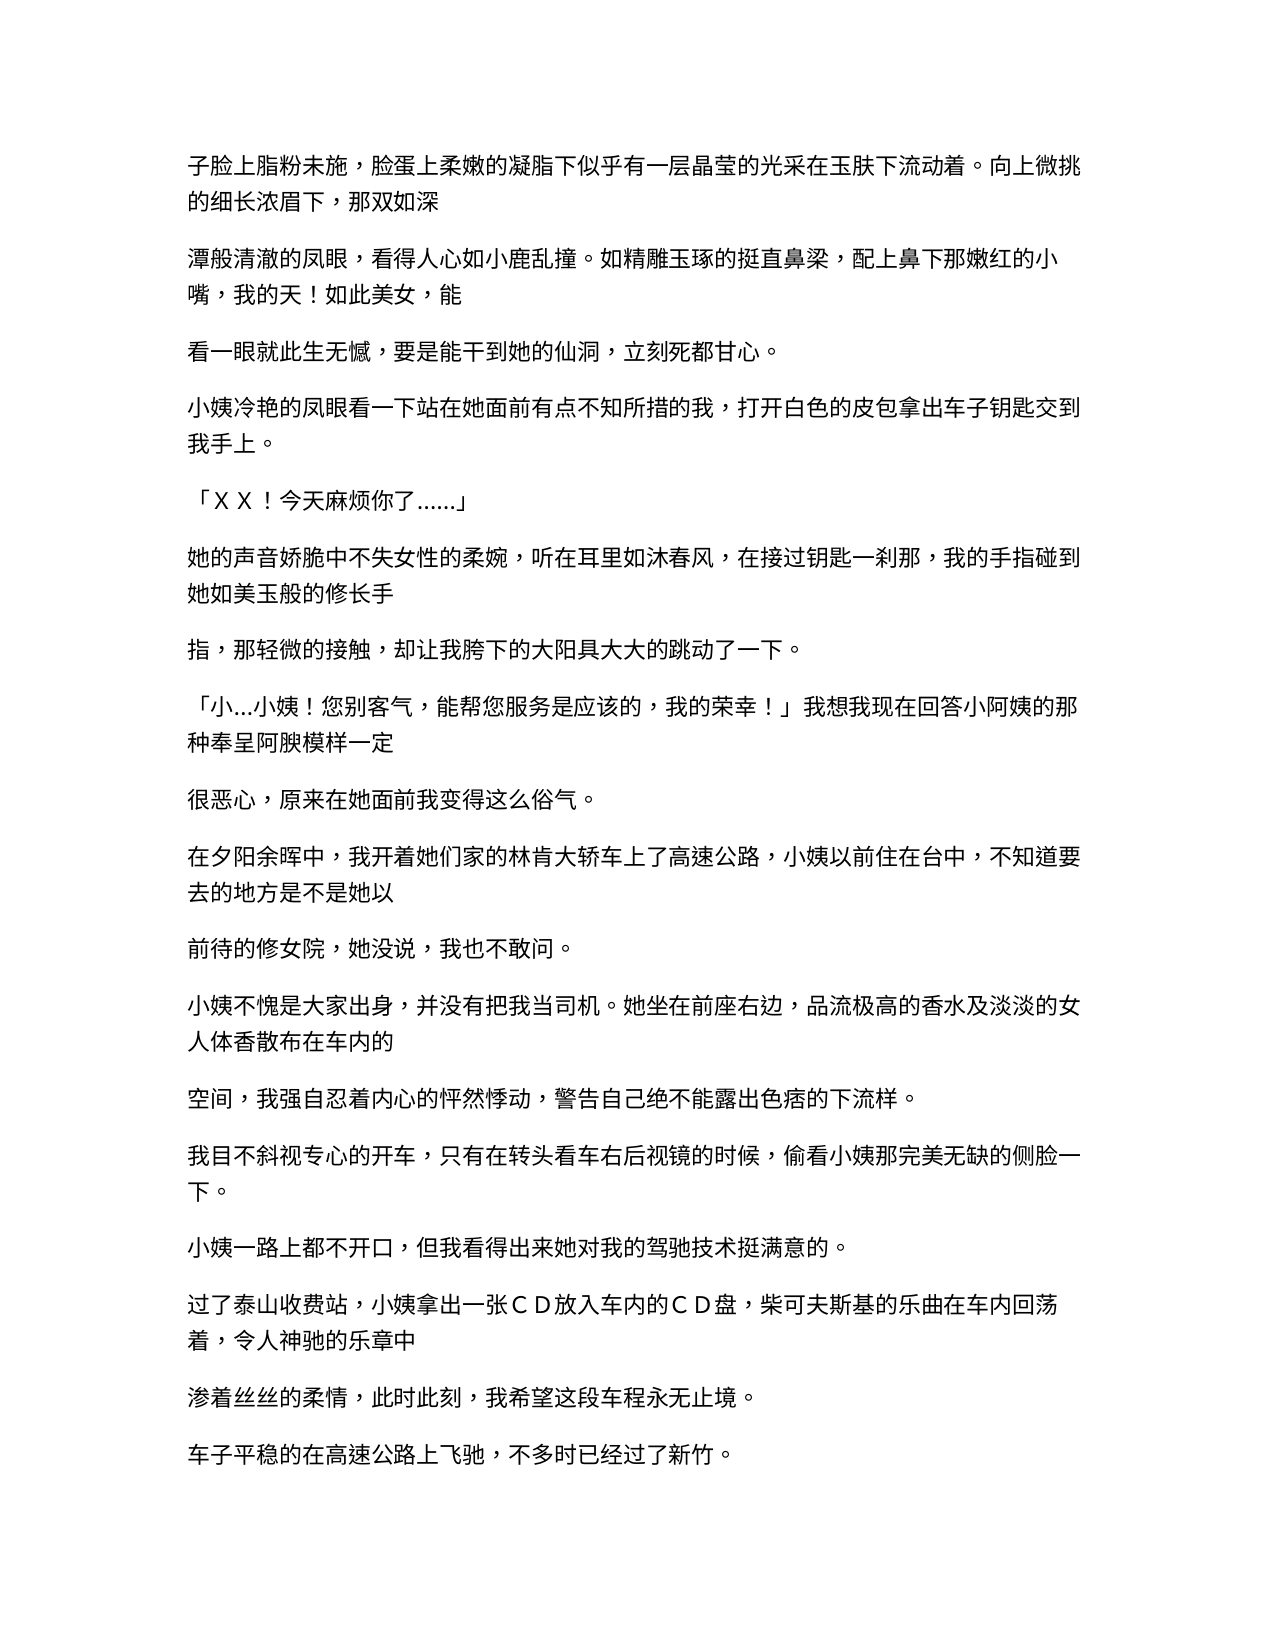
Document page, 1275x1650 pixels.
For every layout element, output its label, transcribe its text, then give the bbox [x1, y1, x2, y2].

text 空间，我强自忍着内心的怦然悸动，警告自己绝不能露出色痞的下流样。 [187, 1083, 1087, 1114]
text 渗着丝丝的柔情，此时此刻，我希望这段车程永无止境。 [187, 1382, 1087, 1413]
text 我目不斜视专心的开车，只有在转头看车右后视镜的时候，偷看小姨那完美无缺的侧脸一下。 [187, 1139, 1087, 1207]
text 小姨冷艳的凤眼看一下站在她面前有点不知所措的我，打开白色的皮包拿出车子钥匙交到我手上。 [187, 392, 1087, 459]
text 车子平稳的在高速公路上飞驰，不多时已经过了新竹。 [187, 1438, 1087, 1470]
text 她的声音娇脆中不失女性的柔婉，听在耳里如沐春风，在接过钥匙一刹那，我的手指碰到她如美玉般的修长手 [187, 542, 1087, 609]
text 在夕阳余晖中，我开着她们家的林肯大轿车上了高速公路，小姨以前住在台中，不知道要去的地方是不是她以 [187, 841, 1087, 908]
text 「小…小姨！您别客气，能帮您服务是应该的，我的荣幸！」我想我现在回答小阿姨的那种奉呈阿腴模样一定 [187, 691, 1087, 758]
text 潭般清澈的凤眼，看得人心如小鹿乱撞。如精雕玉琢的挺直鼻梁，配上鼻下那嫩红的小嘴，我的天！如此美女，能 [187, 243, 1087, 310]
text 小姨不愧是大家出身，并没有把我当司机。她坐在前座右边，品流极高的香水及淡淡的女人体香散布在车内的 [187, 990, 1087, 1057]
text 子脸上脂粉未施，脸蛋上柔嫩的凝脂下似乎有一层晶莹的光采在玉肤下流动着。向上微挑的细长浓眉下，那双如深 [187, 150, 1087, 217]
text 前待的修女院，她没说，我也不敢问。 [187, 933, 1087, 964]
text 很恶心，原来在她面前我变得这么俗气。 [187, 784, 1087, 815]
text 「ＸＸ！今天麻烦你了……」 [187, 485, 1087, 516]
text 指，那轻微的接触，却让我胯下的大阳具大大的跳动了一下。 [187, 634, 1087, 666]
text 小姨一路上都不开口，但我看得出来她对我的驾驰技术挺满意的。 [187, 1232, 1087, 1263]
text 看一眼就此生无憾，要是能干到她的仙洞，立刻死都甘心。 [187, 335, 1087, 367]
text 过了泰山收费站，小姨拿出一张ＣＤ放入车内的ＣＤ盘，柴可夫斯基的乐曲在车内回荡着，令人神驰的乐章中 [187, 1289, 1087, 1356]
